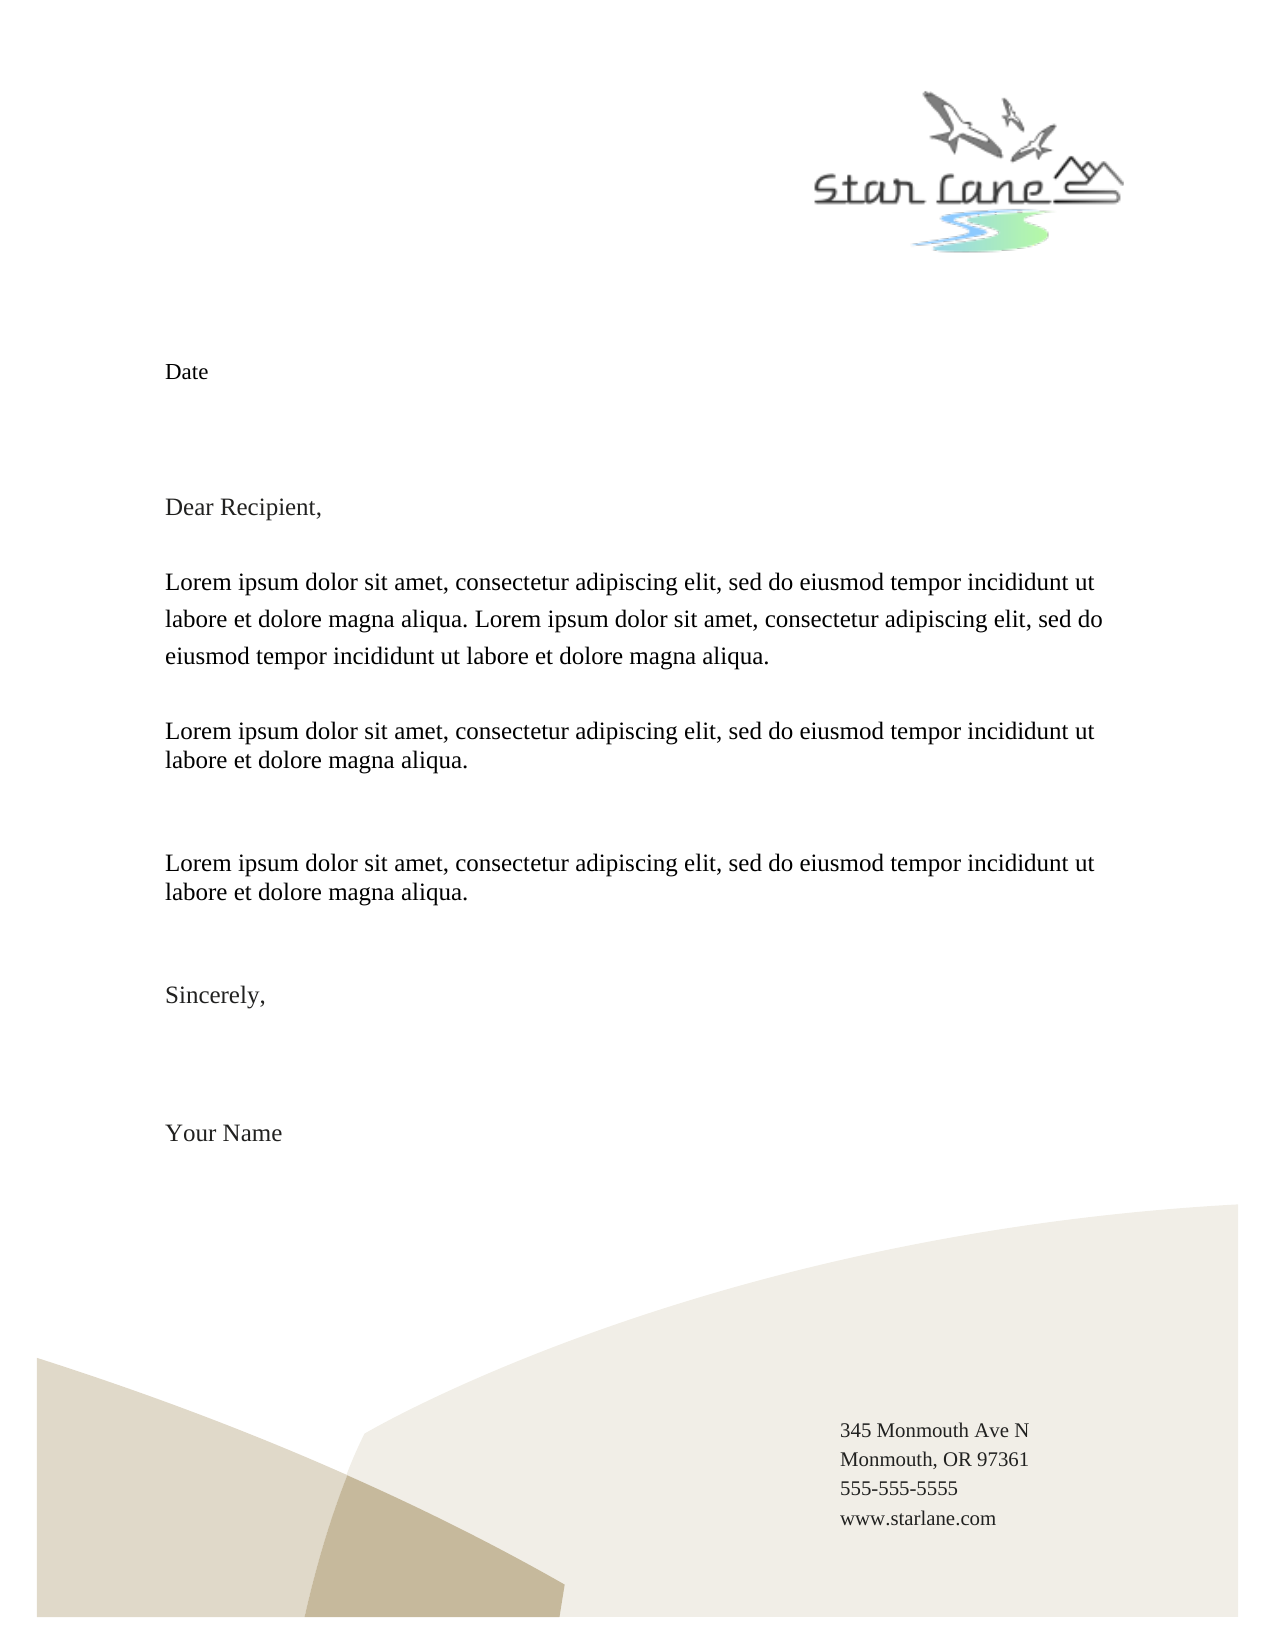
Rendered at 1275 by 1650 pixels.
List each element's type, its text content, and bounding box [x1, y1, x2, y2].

text Lorem ipsum dolor sit amet, consectetur adipiscing elit, sed do eiusmod tempor incididunt ut labore et dolore magna aliqua. [165, 848, 1140, 906]
text Dear , [165, 492, 1140, 521]
picture [798, 75, 1141, 272]
text Lorem ipsum dolor sit amet, consectetur adipiscing elit, sed do eiusmod tempor incididunt ut labore et dolore magna aliqua. [165, 716, 1140, 773]
text Lorem ipsum dolor sit amet, consectetur adipiscing elit, sed do eiusmod tempor incididunt ut labore et dolore magna aliqua. Lorem ipsum dolor sit amet, consectetur adipiscing elit, sed do eiusmod tempor incididunt ut labore et dolore magna aliqua. [165, 567, 1140, 670]
